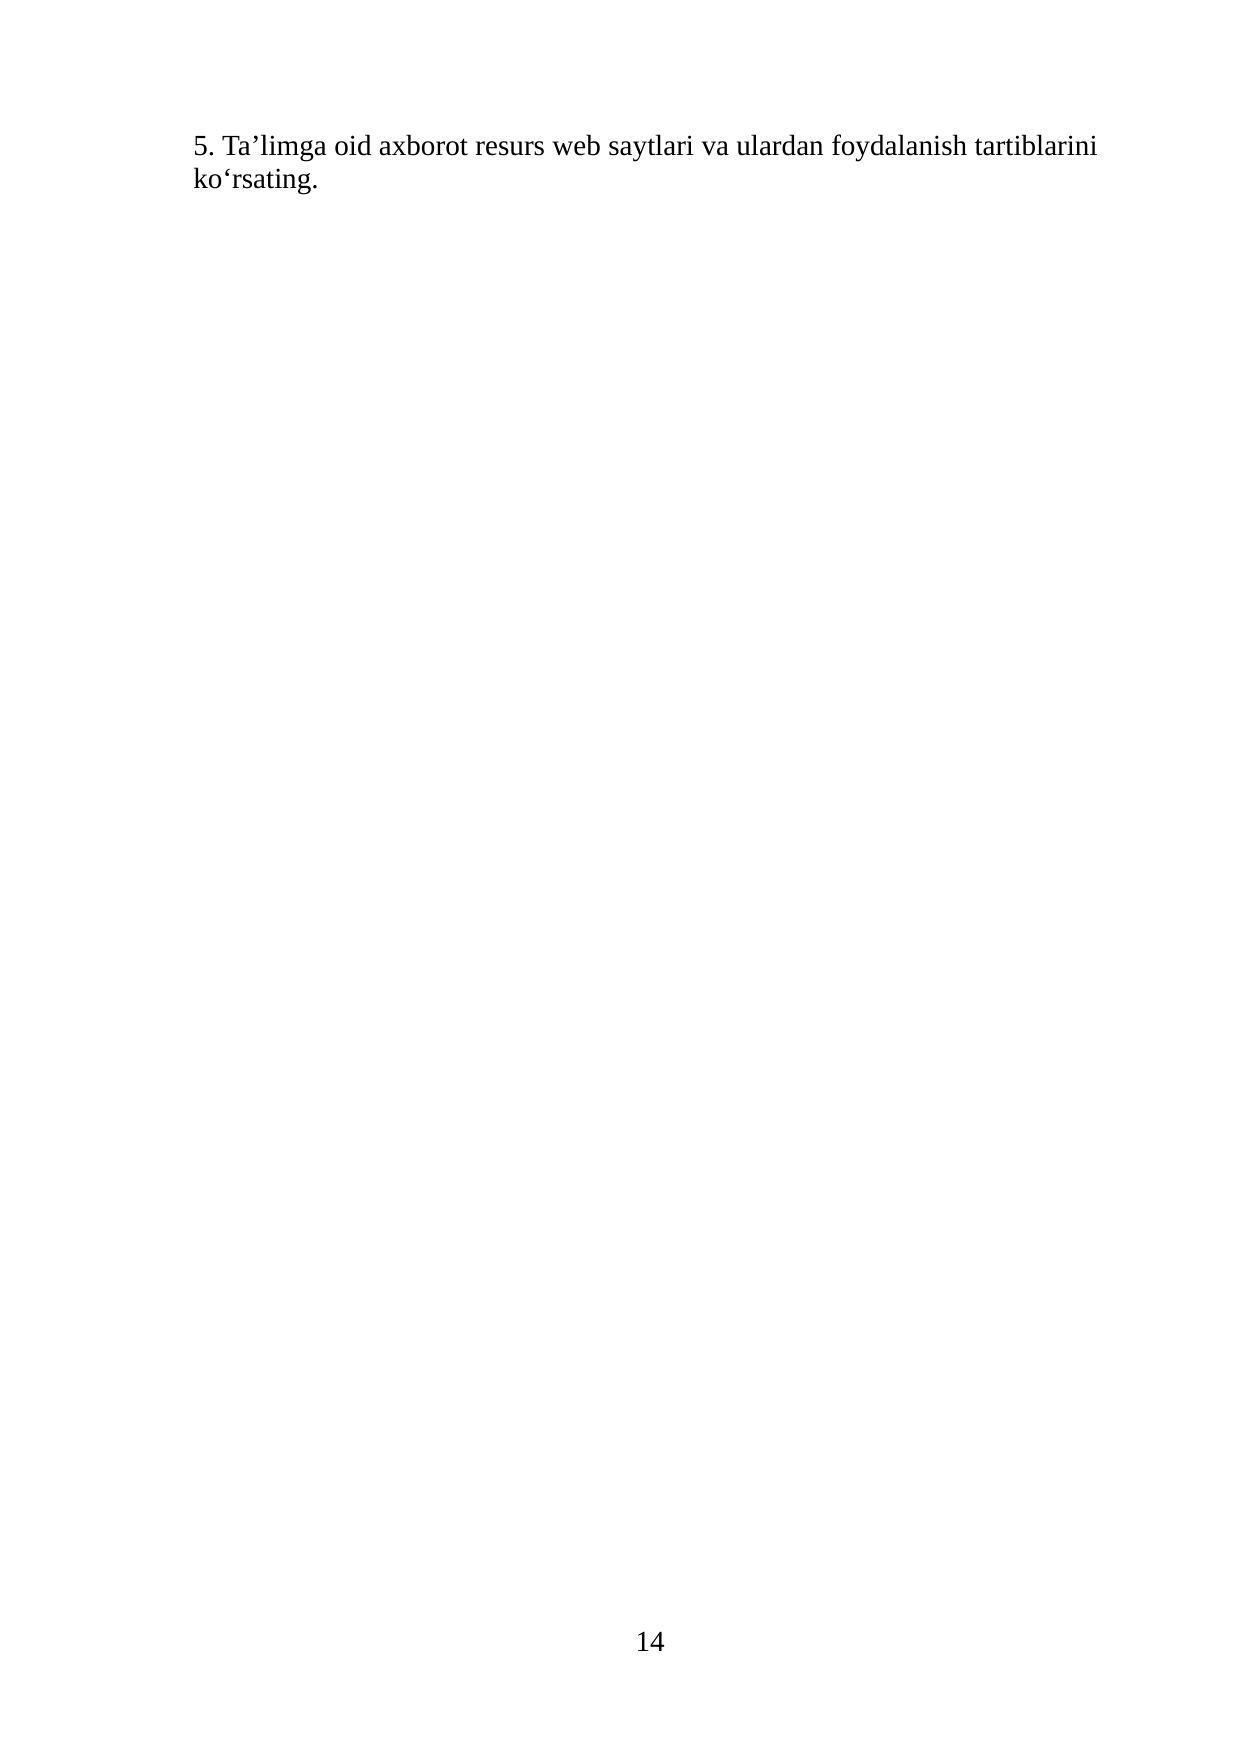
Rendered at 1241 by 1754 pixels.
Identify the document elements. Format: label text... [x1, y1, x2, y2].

text 5. Ta’limga oid axborot resurs web saytlari va ulardan foydalanish tartiblarini ko‘rsating. [193, 128, 1098, 195]
